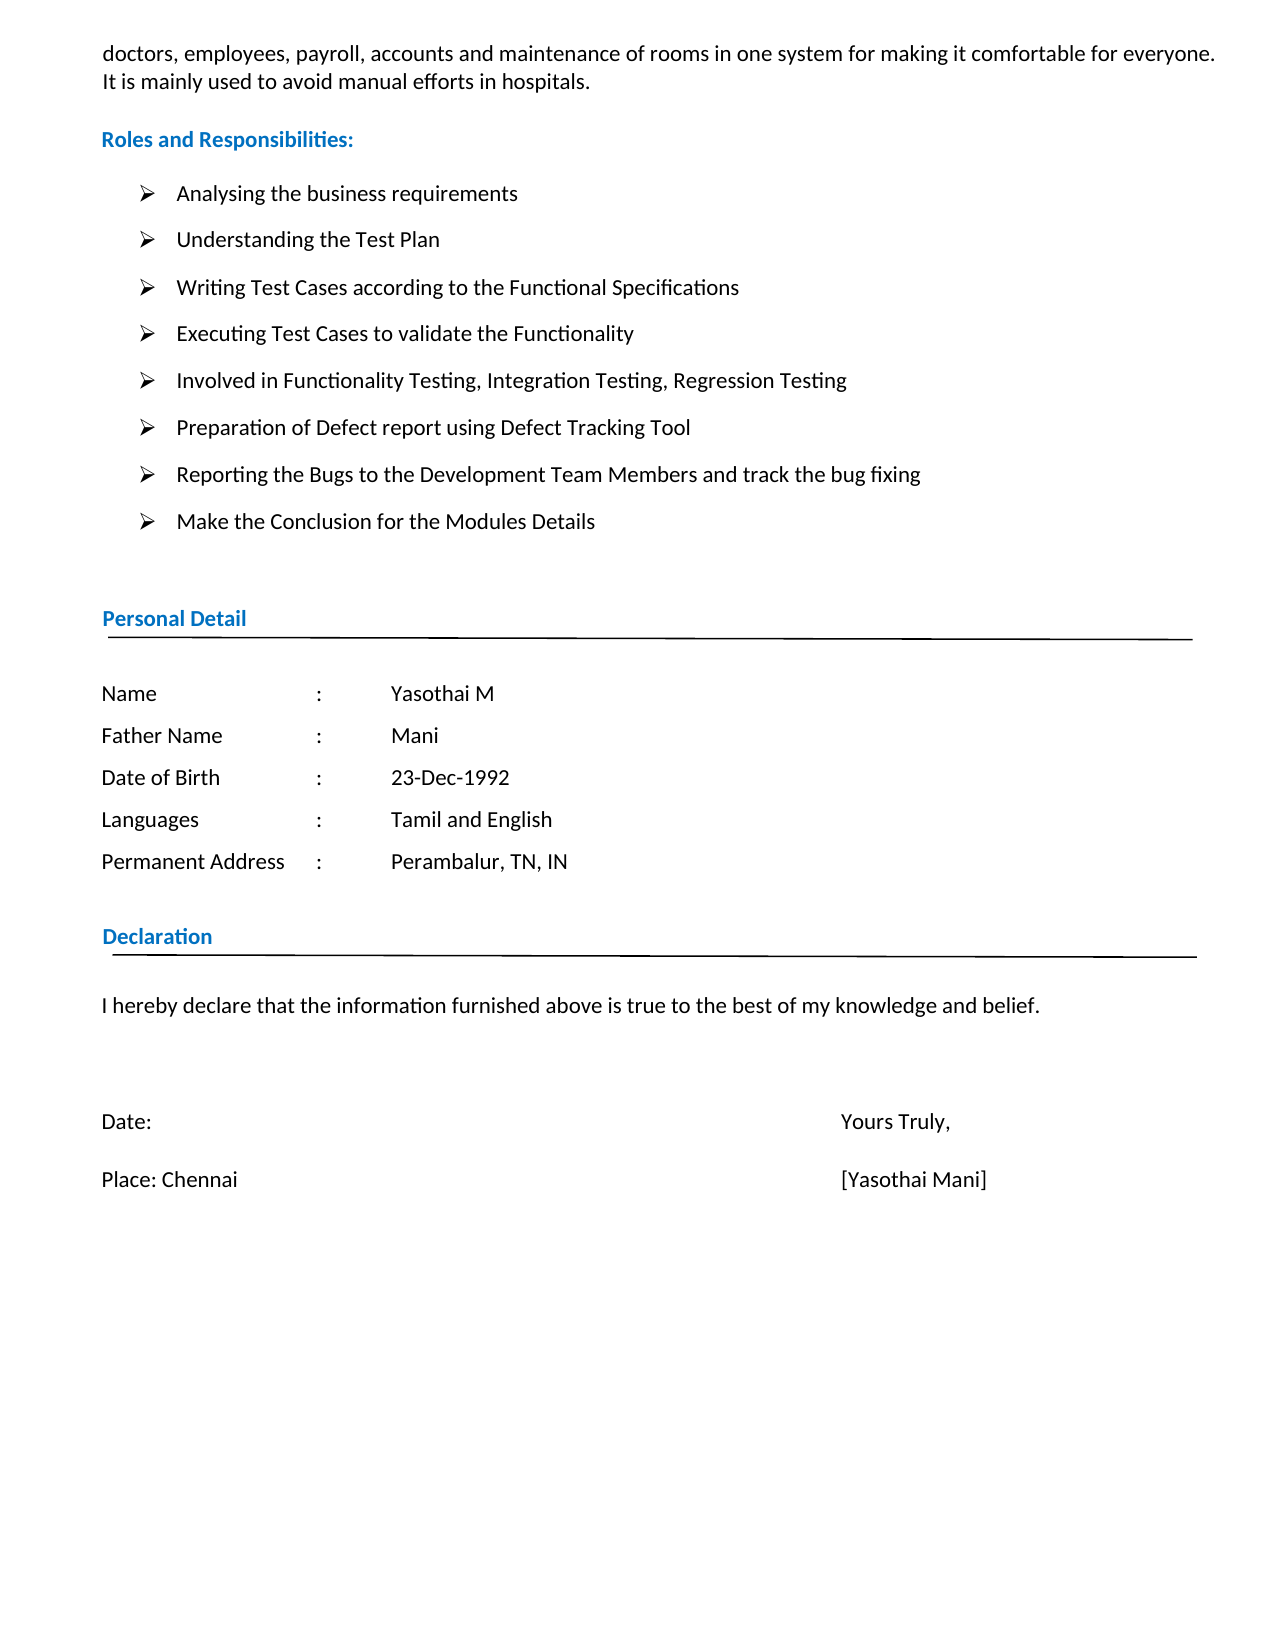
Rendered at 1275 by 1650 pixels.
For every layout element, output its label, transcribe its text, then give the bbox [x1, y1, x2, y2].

list Involved in Functionality Testing, Integration Testing, Regression Testing [139, 355, 1219, 402]
text Date: Yours Truly, [101, 1107, 1219, 1135]
text Date of Birth : 23-Dec-1992 [101, 763, 1219, 792]
text Declaration [92, 922, 1220, 950]
list Analysing the business requirements [139, 167, 1219, 214]
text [101, 39, 1219, 96]
list Executing Test Cases to validate the Functionality [139, 308, 1219, 355]
list Reporting the Bugs to the Development Team Members and track the bug fixing [139, 449, 1219, 496]
text Name : Yasothai M [101, 679, 1219, 708]
subtitle Roles and Responsibilities: [101, 125, 1220, 153]
text Place: Chennai [Yasothai Mani] [101, 1165, 1219, 1193]
text Personal Detail [92, 604, 1220, 632]
text Father Name : Mani [101, 722, 1219, 749]
text I hereby declare that the information furnished above is true to the best of my knowledge and belief. [101, 991, 1219, 1019]
list Make the Conclusion for the Modules Details [139, 496, 1219, 543]
list Writing Test Cases according to the Functional Specifications [139, 261, 1219, 308]
list Understanding the Test Plan [139, 214, 1219, 261]
text Permanent Address : Perambalur, TN, IN [101, 847, 1219, 876]
text Languages : Tamil and English [101, 806, 1219, 833]
list Preparation of Defect report using Defect Tracking Tool [139, 402, 1219, 449]
